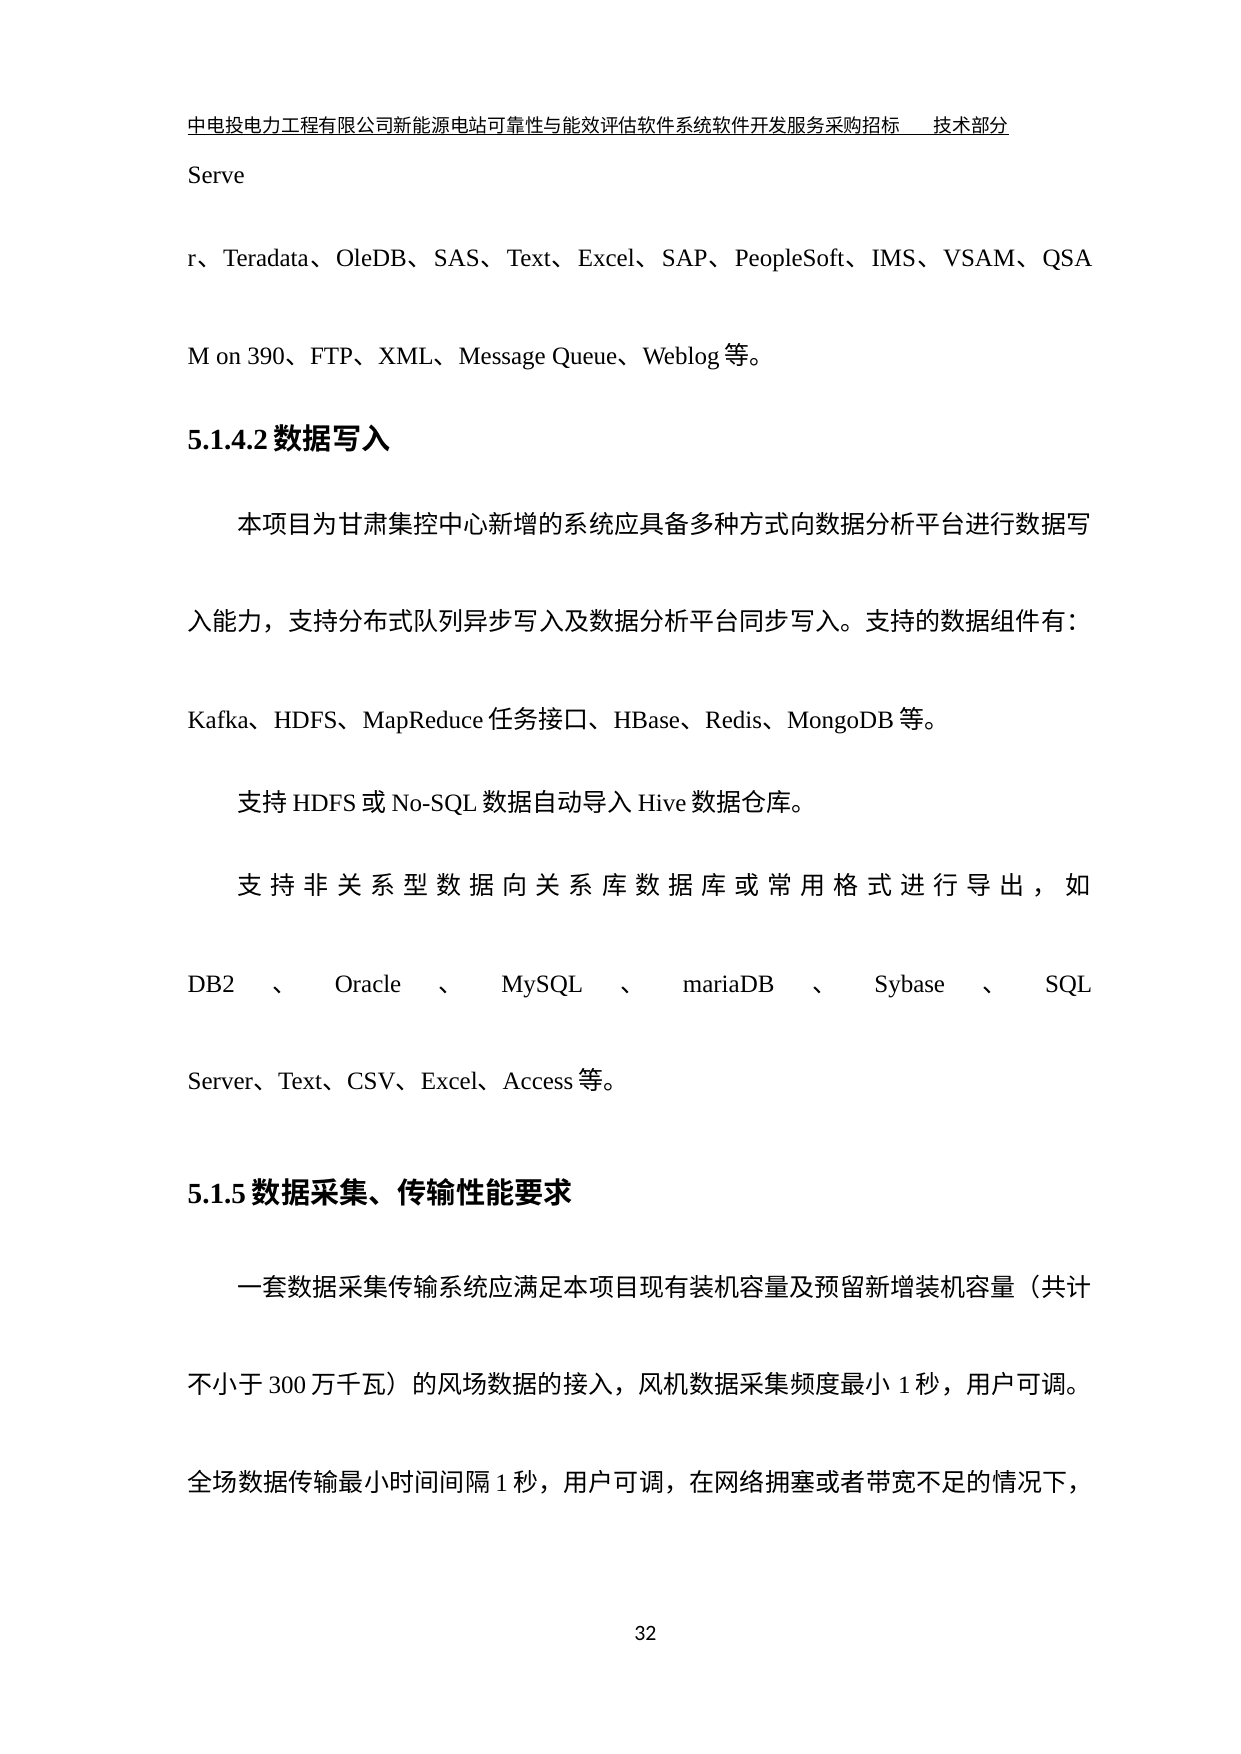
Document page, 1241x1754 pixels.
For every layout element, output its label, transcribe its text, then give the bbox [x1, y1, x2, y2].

text 支持HDFS或No-SQL数据自动导入Hive数据仓库。 [187, 768, 1093, 833]
text 5.1.5数据采集、传输性能要求 [187, 1158, 1093, 1223]
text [187, 158, 1093, 386]
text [187, 1253, 1093, 1513]
text 支持非关系型数据向关系库数据库或常用格式进行导出，如DB2、Oracle、MySQL、mariaDB、Sybase、SQL Server、Text、CSV、Excel、Access等。 [187, 851, 1093, 1111]
text 本项目为甘肃集控中心新增的系统应具备多种方式向数据分析平台进行数据写入能力，支持分布式队列异步写入及数据分析平台同步写入。支持的数据组件有：Kafka、HDFS、MapReduce任务接口、HBase、Redis、MongoDB等。 [187, 490, 1093, 750]
text 5.1.4.2数据写入 [187, 404, 1093, 469]
